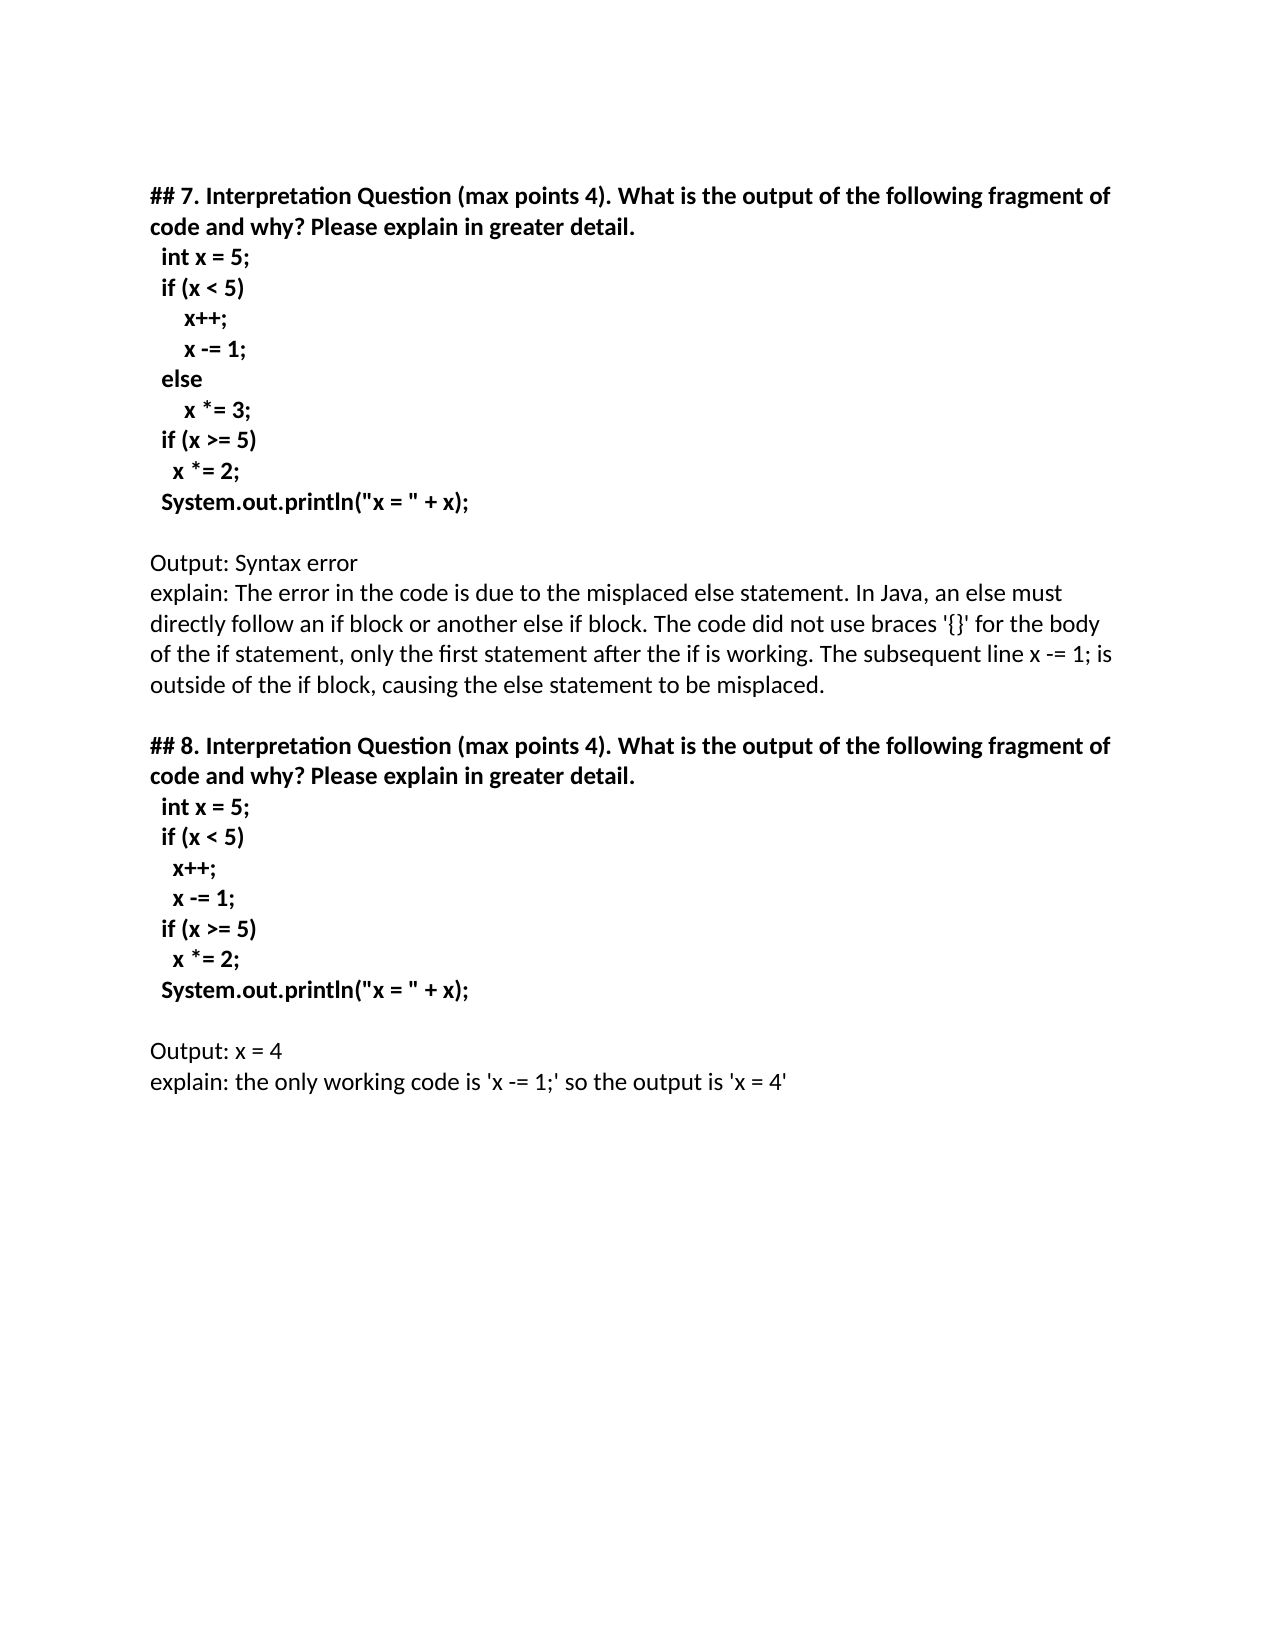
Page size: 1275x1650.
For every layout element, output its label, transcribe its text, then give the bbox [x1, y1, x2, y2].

text System.out.println("x = " + x); [150, 974, 1125, 1004]
text ## 8. Interpretation Question (max points 4). What is the output of the following fragment of code and why? Please explain in greater detail. [150, 730, 1125, 791]
text x++; [150, 303, 1125, 333]
text ## 7. Interpretation Question (max points 4). What is the output of the following fragment of code and why? Please explain in greater detail. [150, 181, 1125, 242]
text x *= 2; [150, 455, 1125, 486]
text Output: x = 4 [150, 1035, 1125, 1066]
text Output: Syntax error [150, 547, 1125, 577]
text if (x < 5) [150, 272, 1125, 303]
text else [150, 364, 1125, 394]
text int x = 5; [150, 242, 1125, 272]
text x *= 3; [150, 394, 1125, 425]
text if (x >= 5) [150, 425, 1125, 455]
text x -= 1; [150, 882, 1125, 913]
text int x = 5; [150, 791, 1125, 821]
text x *= 2; [150, 943, 1125, 974]
text if (x < 5) [150, 821, 1125, 852]
text x++; [150, 852, 1125, 882]
text explain: the only working code is 'x -= 1;' so the output is 'x = 4' [150, 1066, 1125, 1096]
text explain: The error in the code is due to the misplaced else statement. In Java, an else must directly follow an if block or another else if block. The code did not use braces '{}' for the body of the if statement, only the first statement after the if is working. The subsequent line x -= 1; is outside of the if block, causing the else statement to be misplaced. [150, 577, 1125, 699]
text System.out.println("x = " + x); [150, 486, 1125, 516]
text x -= 1; [150, 333, 1125, 364]
text if (x >= 5) [150, 913, 1125, 943]
